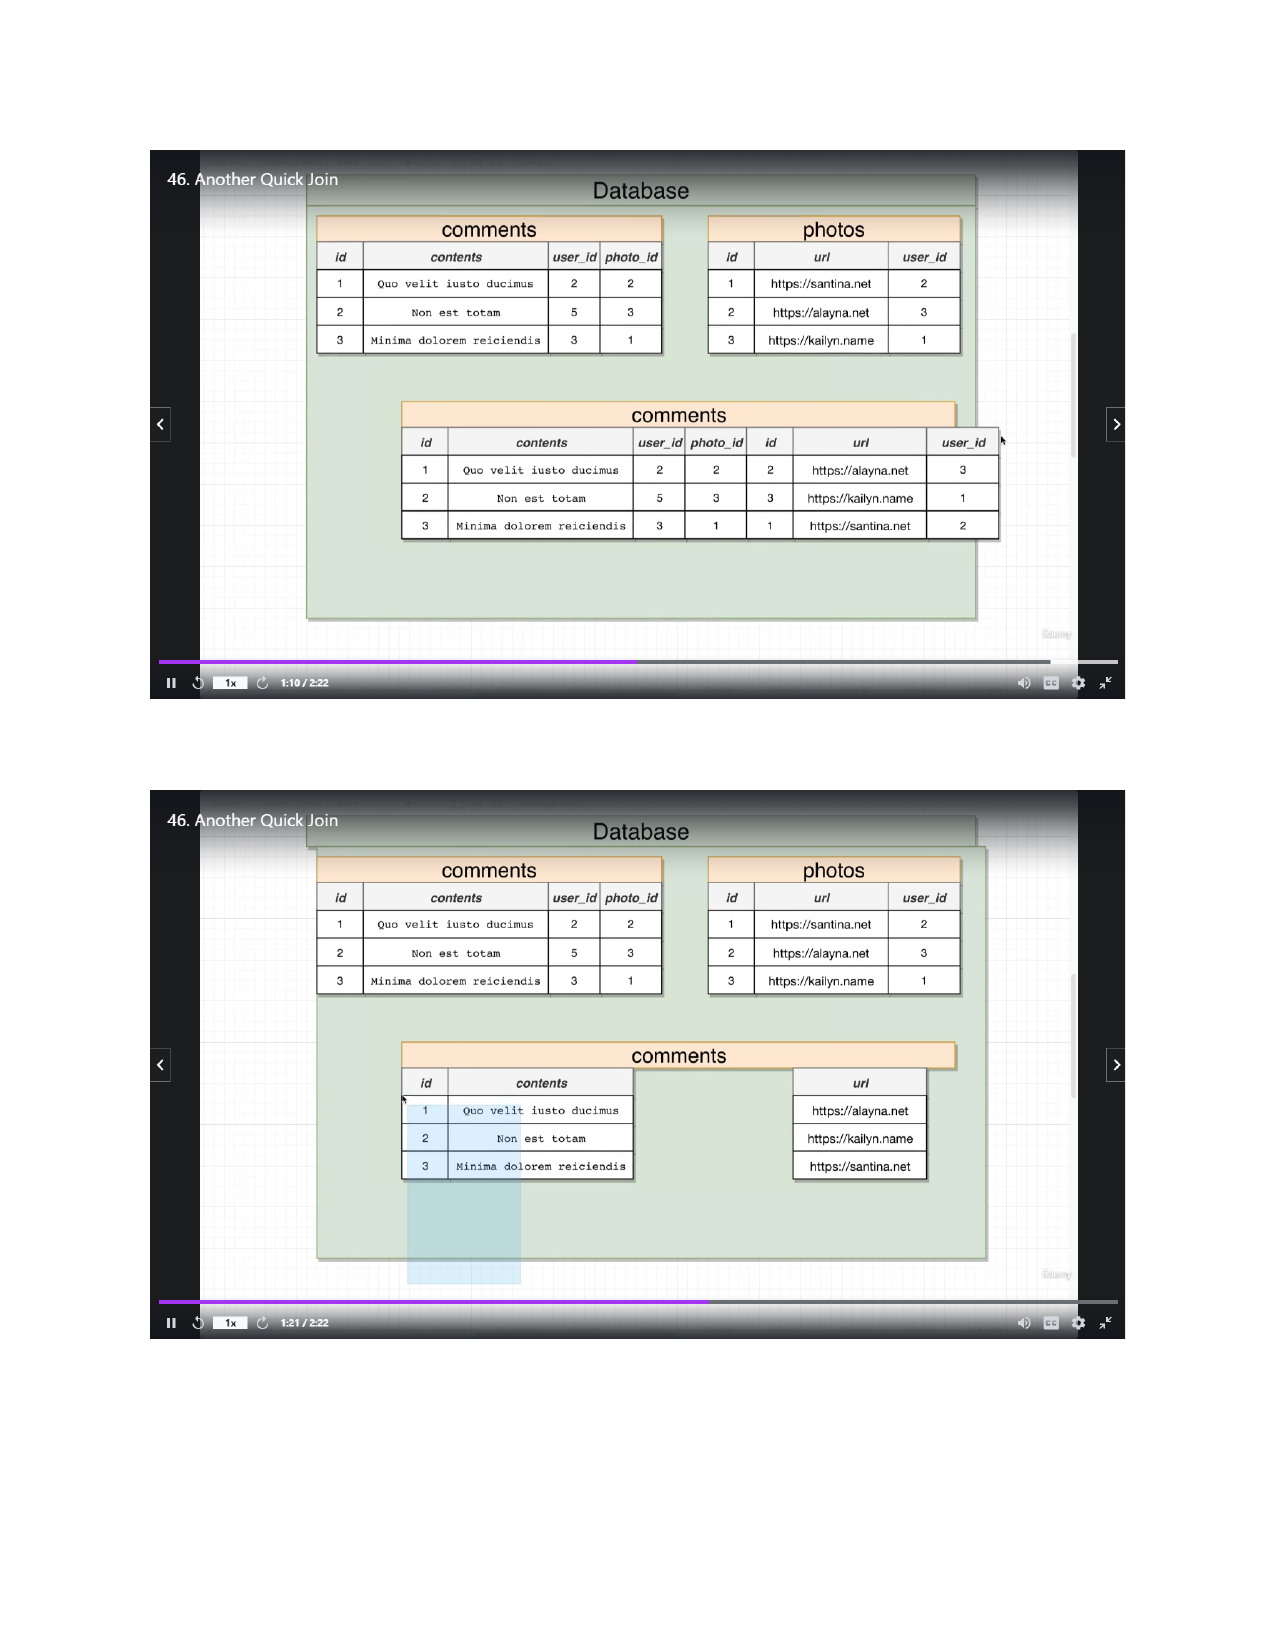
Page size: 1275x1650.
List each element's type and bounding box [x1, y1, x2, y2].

picture [150, 790, 1125, 1339]
picture [150, 150, 1125, 699]
